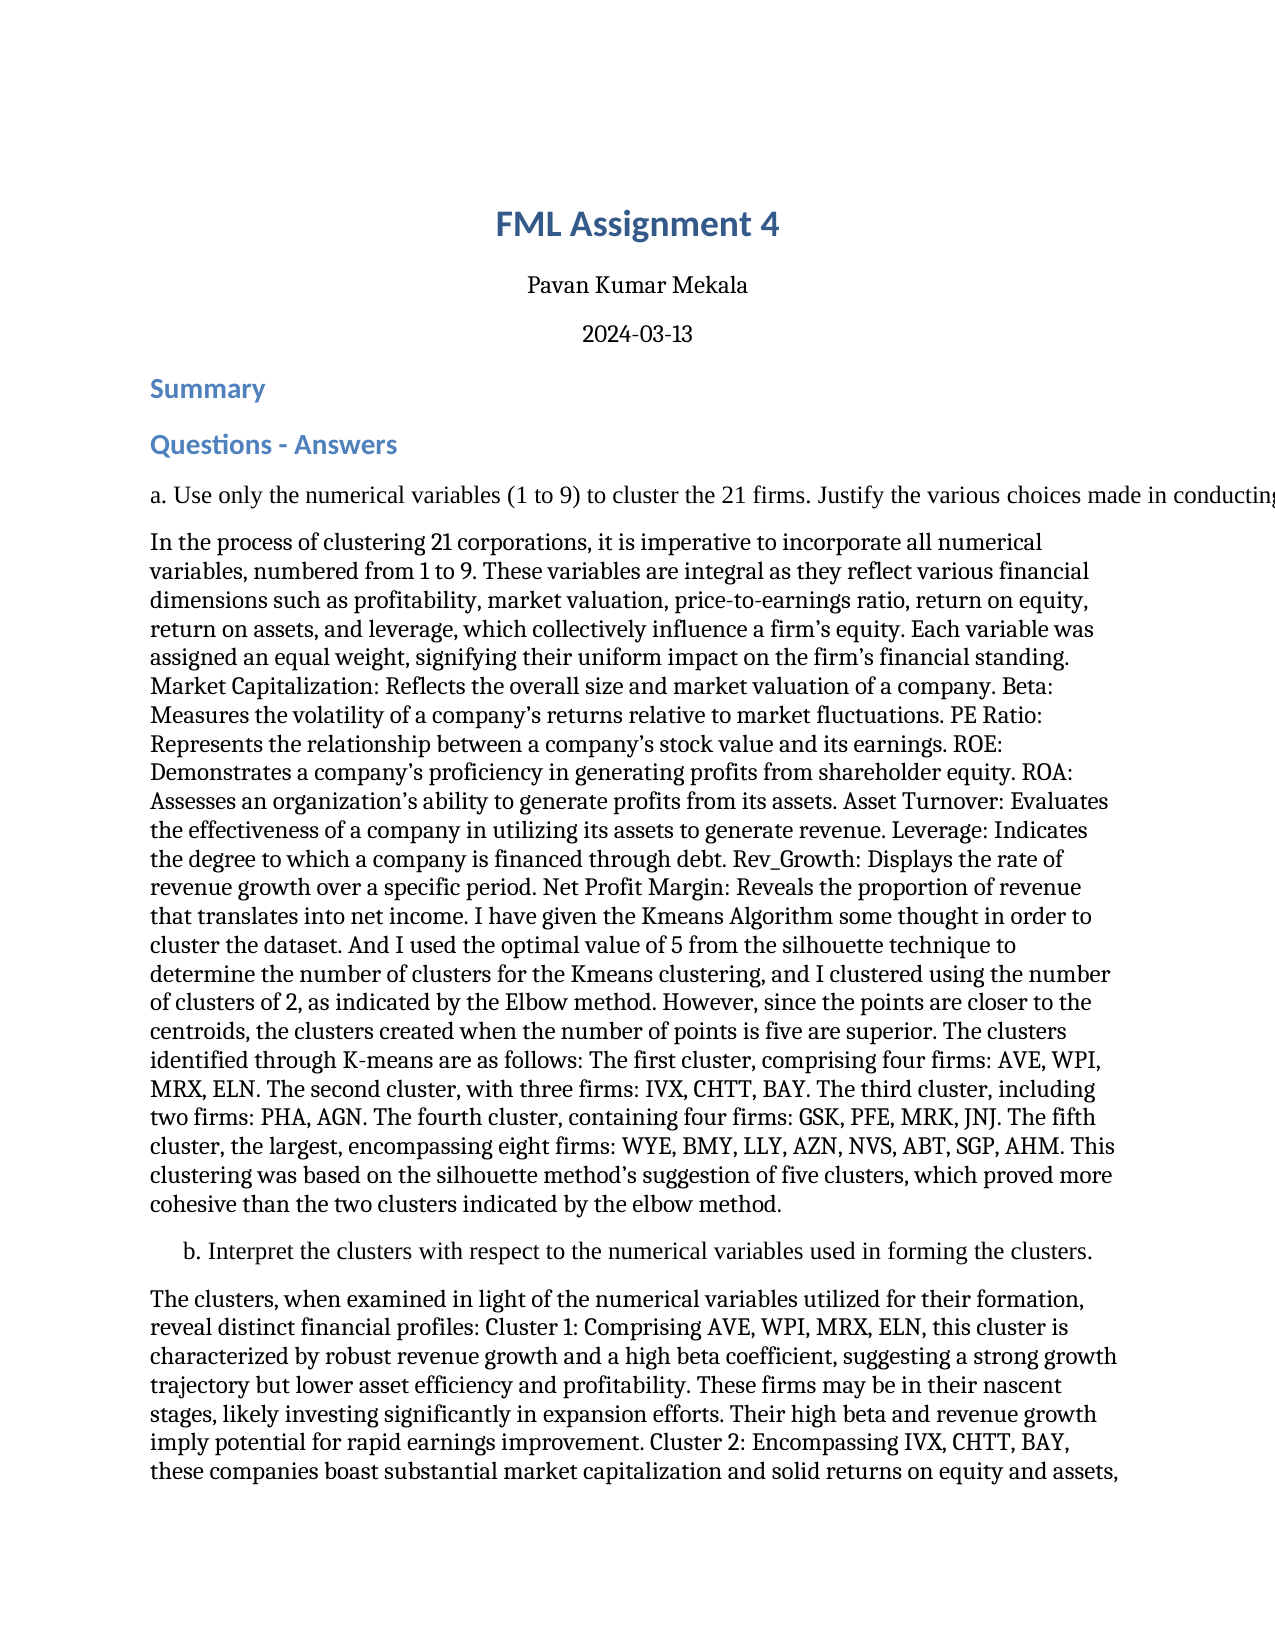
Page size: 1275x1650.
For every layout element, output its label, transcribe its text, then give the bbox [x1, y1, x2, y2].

subtitle Questions - Answers [150, 426, 1125, 462]
title FML Assignment 4 [150, 200, 1125, 246]
text 2024-03-13 [150, 320, 1125, 349]
text Pavan Kumar Mekala [150, 271, 1125, 299]
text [150, 1284, 1125, 1486]
text In the process of clustering 21 corporations, it is imperative to incorporate all numerical variables, numbered from 1 to 9. These variables are integral as they reflect various financial dimensions such as profitability, market valuation, price-to-earnings ratio, return on equity, return on assets, and leverage, which collectively influence a firm’s equity. Each variable was assigned an equal weight, signifying their uniform impact on the firm’s financial standing. Market Capitalization: Reflects the overall size and market valuation of a company. Beta: Measures the volatility of a company’s returns relative to market fluctuations. PE Ratio: Represents the relationship between a company’s stock value and its earnings. ROE: Demonstrates a company’s proficiency in generating profits from shareholder equity. ROA: Assesses an organization’s ability to generate profits from its assets. Asset Turnover: Evaluates the effectiveness of a company in utilizing its assets to generate revenue. Leverage: Indicates the degree to which a company is financed through debt. Rev_Growth: Displays the rate of revenue growth over a specific period. Net Profit Margin: Reveals the proportion of revenue that translates into net income. I have given the Kmeans Algorithm some thought in order to cluster the dataset. And I used the optimal value of 5 from the silhouette technique to determine the number of clusters for the Kmeans clustering, and I clustered using the number of clusters of 2, as indicated by the Elbow method. However, since the points are closer to the centroids, the clusters created when the number of points is five are superior. The clusters identified through K-means are as follows: The first cluster, comprising four firms: AVE, WPI, MRX, ELN. The second cluster, with three firms: IVX, CHTT, BAY. The third cluster, including two firms: PHA, AGN. The fourth cluster, containing four firms: GSK, PFE, MRK, JNJ. The fifth cluster, the largest, encompassing eight firms: WYE, BMY, LLY, AZN, NVS, ABT, SGP, AHM. This clustering was based on the silhouette method’s suggestion of five clusters, which proved more cohesive than the two clusters indicated by the elbow method. [150, 528, 1125, 1218]
subtitle Summary [150, 370, 1125, 406]
